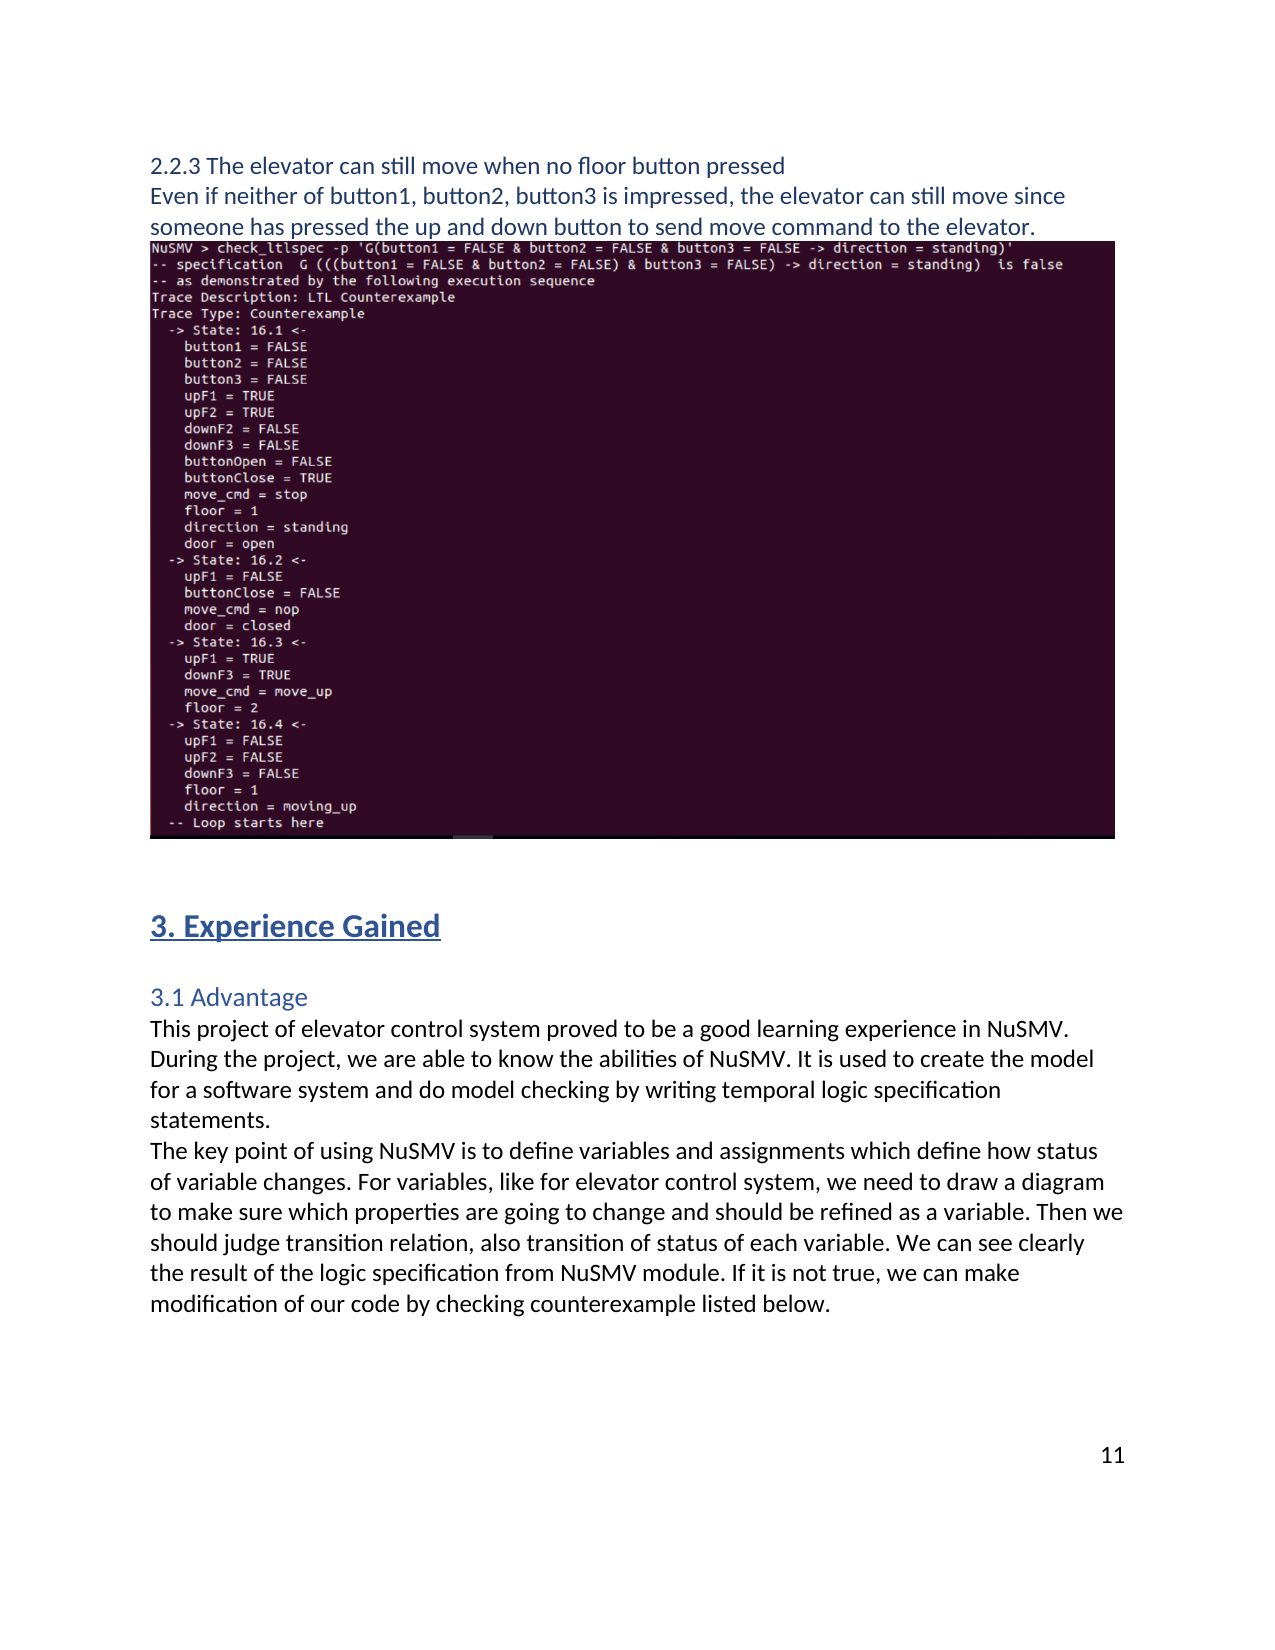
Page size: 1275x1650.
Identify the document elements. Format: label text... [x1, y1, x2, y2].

subtitle 3. Experience Gained [150, 904, 1125, 945]
text Even if neither of button1, button2, button3 is impressed, the elevator can still move since someone has pressed the up and down button to send move command to the elevator. [150, 181, 1125, 242]
subtitle 3.1 Advantage [150, 980, 1125, 1013]
picture [150, 241, 1115, 839]
text The key point of using NuSMV is to define variables and assignments which define how status of variable changes. For variables, like for elevator control system, we need to draw a diagram to make sure which properties are going to change and should be refined as a variable. Then we should judge transition relation, also transition of status of each variable. We can see clearly the result of the logic specification from NuSMV module. If it is not true, we can make modification of our code by checking counterexample listed below. [150, 1135, 1125, 1318]
subtitle 2.2.3 The elevator can still move when no floor button pressed [150, 150, 1125, 181]
text This project of elevator control system proved to be a good learning experience in NuSMV. During the project, we are able to know the abilities of NuSMV. It is used to create the model for a software system and do model checking by writing temporal logic specification statements. [150, 1013, 1125, 1135]
